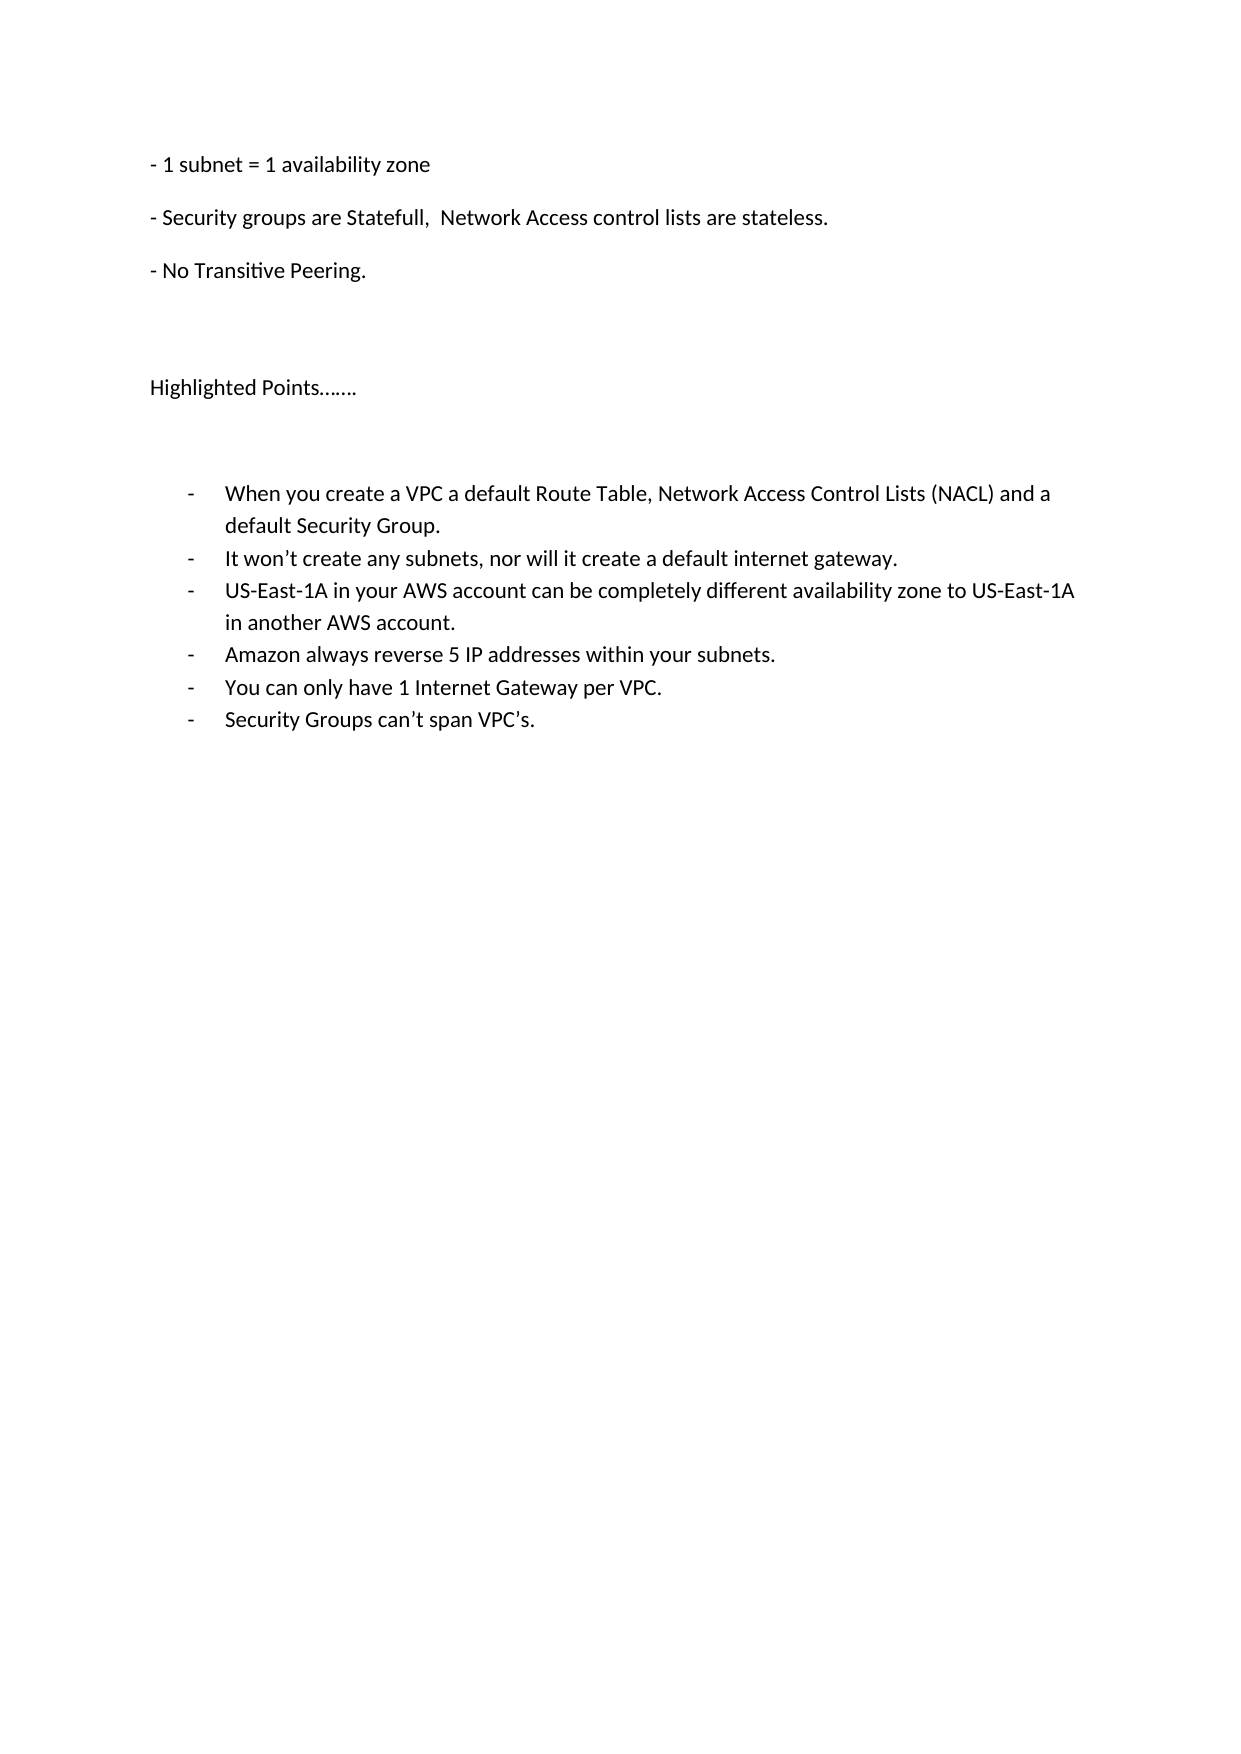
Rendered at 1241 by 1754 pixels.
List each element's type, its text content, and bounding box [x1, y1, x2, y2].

list When you create a VPC a default Route Table, Network Access Control Lists (NACL) and a default Security Group. [187, 479, 1090, 540]
list Security Groups can’t span VPC’s. [187, 705, 1090, 733]
list US-East-1A in your AWS account can be completely different availability zone to US-East-1A in another AWS account. [187, 576, 1090, 636]
list Amazon always reverse 5 IP addresses within your subnets. [187, 640, 1090, 668]
text - 1 subnet = 1 availability zone [150, 150, 1090, 178]
list It won’t create any subnets, nor will it create a default internet gateway. [187, 544, 1090, 572]
text Highlighted Points……. [150, 373, 1090, 401]
text - No Transitive Peering. [150, 256, 1090, 348]
list You can only have 1 Internet Gateway per VPC. [187, 673, 1090, 701]
text - Security groups are Statefull, Network Access control lists are stateless. [150, 203, 1090, 231]
